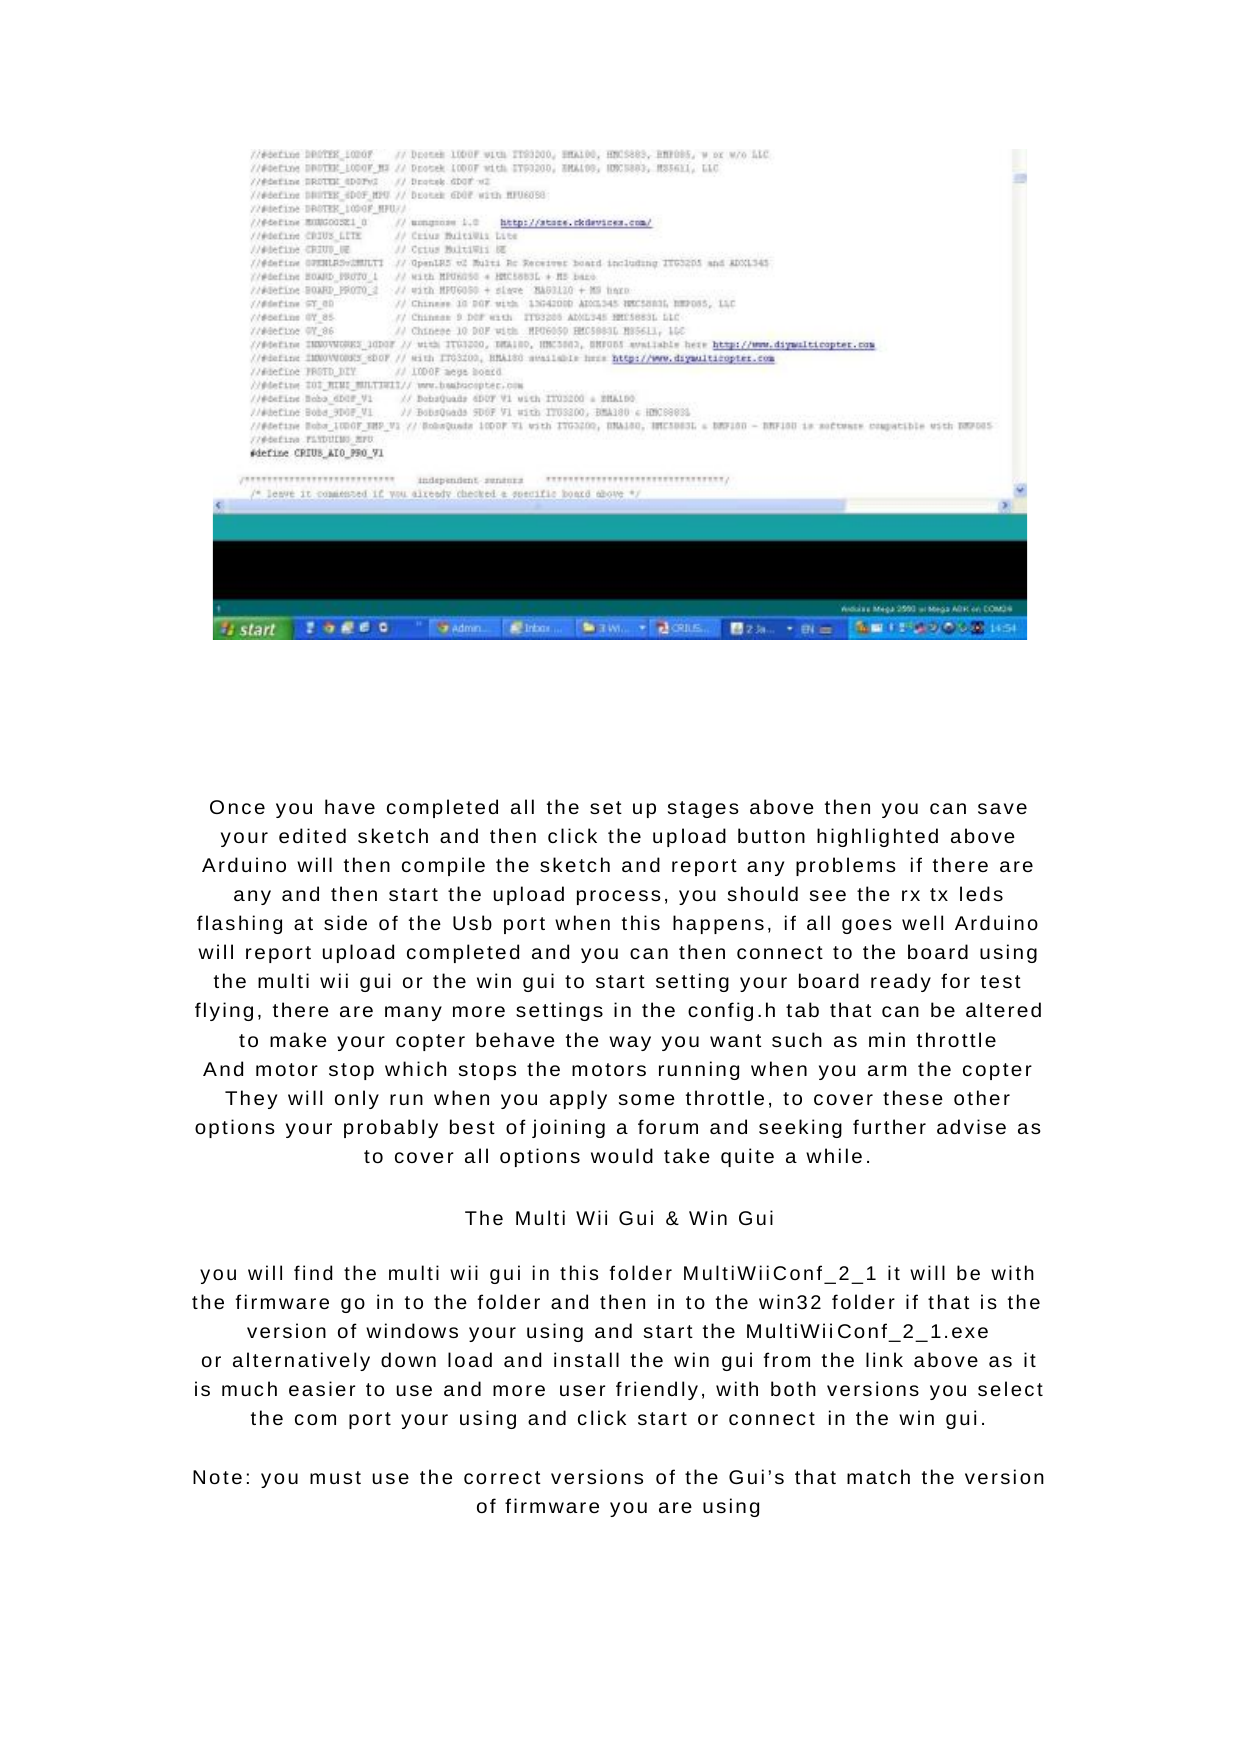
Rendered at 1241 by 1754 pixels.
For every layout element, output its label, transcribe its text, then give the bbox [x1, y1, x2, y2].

text And motor stop which stops the motors running when you arm the copter [203, 1061, 1054, 1080]
text The Multi Wii Gui & Win Gui [464, 1206, 1054, 1230]
text the com port your using and click start or connect in the win gui. [250, 1410, 1054, 1429]
text options your probably best of joining a forum and seeking further advise as [194, 1119, 1054, 1138]
picture [212, 149, 1028, 640]
text version of windows your using and start the MultiWiiConf_2_1.exe [247, 1323, 1054, 1342]
text or alternatively down load and install the win gui from the link above as it [201, 1352, 1054, 1371]
text Note: you must use the correct versions of the Gui’s that match the version [192, 1469, 1054, 1488]
text flying, there are many more settings in the config.h tab that can be altered [194, 1002, 1054, 1022]
text will report upload completed and you can then connect to the board using [198, 944, 1054, 963]
text to make your copter behave the way you want such as min throttle [239, 1032, 1054, 1051]
text of firmware you are using [476, 1498, 1054, 1517]
text to cover all options would take quite a while. [364, 1148, 1054, 1167]
text any and then start the upload process, you should see the rx tx leds [233, 886, 1054, 905]
text They will only run when you apply some throttle, to cover these other [225, 1090, 1054, 1109]
text Once you have completed all the set up stages above then you can save [209, 799, 1054, 818]
text is much easier to use and more user friendly, with both versions you select [193, 1381, 1054, 1401]
text you will find the multi wii gui in this folder MultiWiiConf_2_1 it will be with [200, 1265, 1054, 1284]
text your edited sketch and then click the upload button highlighted above [220, 828, 1054, 847]
text Arduino will then compile the sketch and report any problems if there are [202, 857, 1054, 876]
text the multi wii gui or the win gui to start setting your board ready for test [213, 973, 1054, 993]
text flashing at side of the Usb port when this happens, if all goes well Arduino [197, 915, 1054, 934]
text the firmware go in to the folder and then in to the win32 folder if that is the [192, 1294, 1054, 1313]
